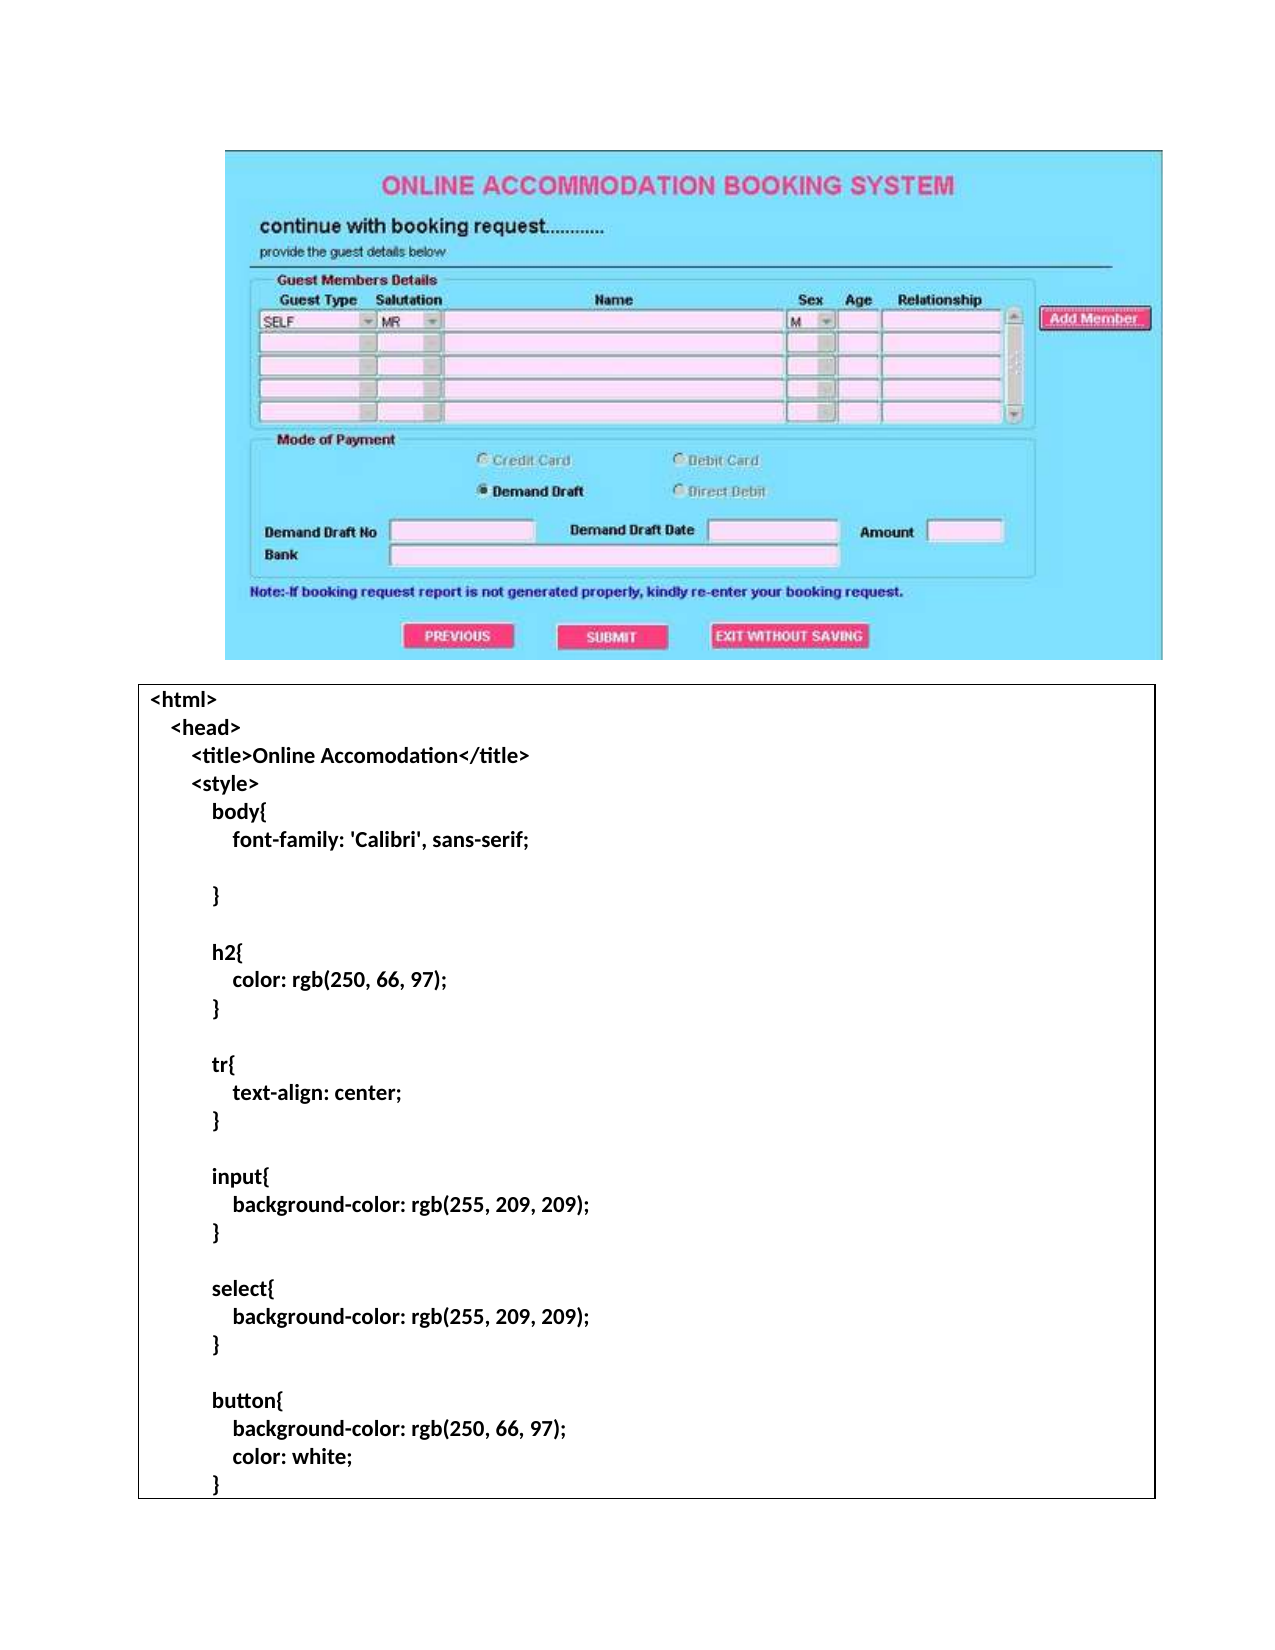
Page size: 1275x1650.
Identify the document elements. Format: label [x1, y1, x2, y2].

table_header [139, 685, 1154, 1498]
picture [225, 150, 1163, 660]
